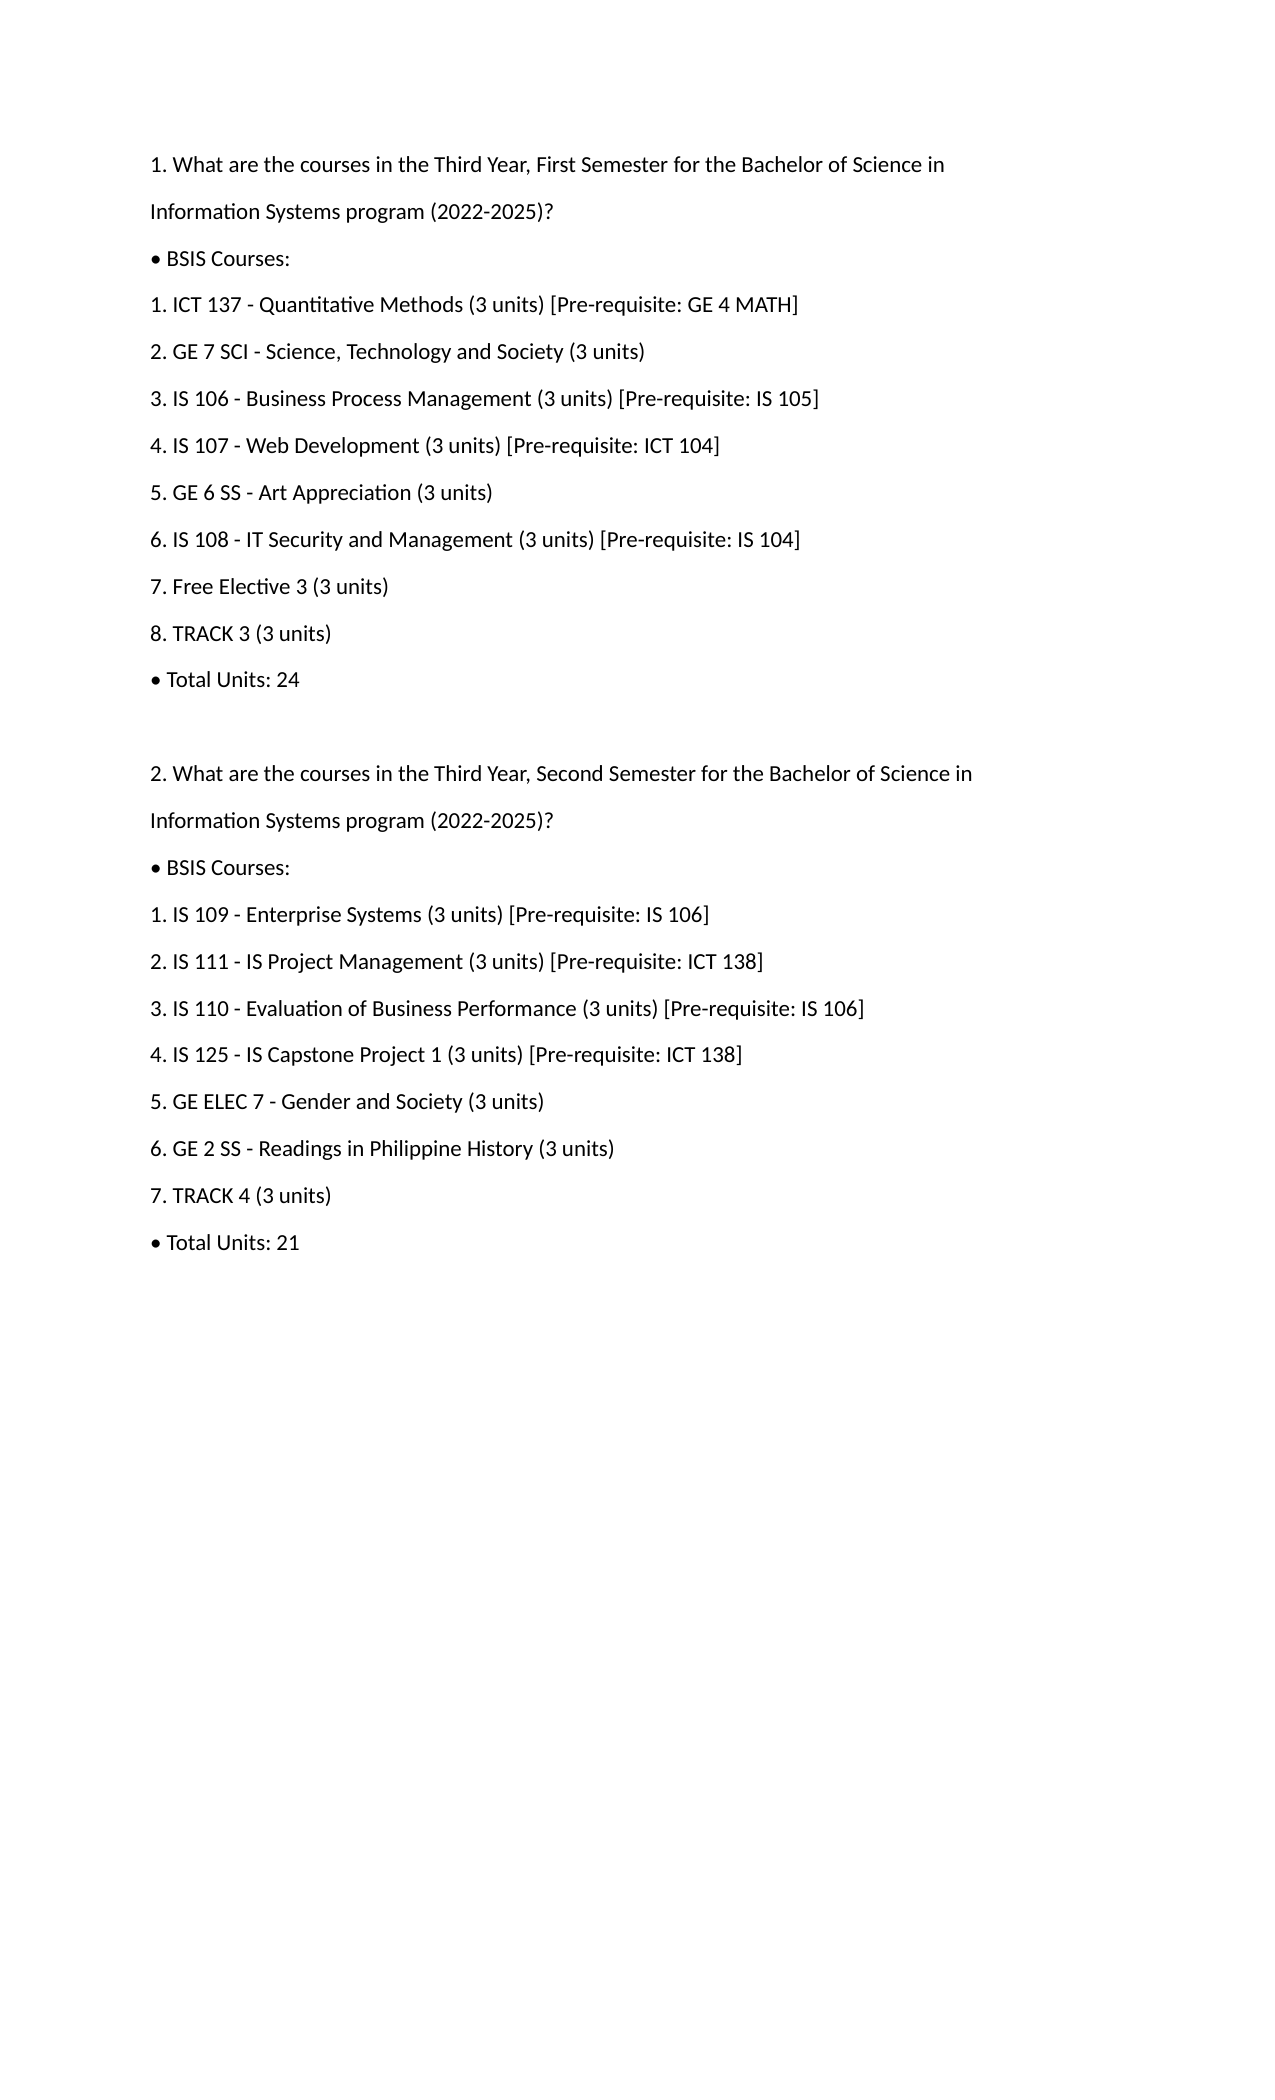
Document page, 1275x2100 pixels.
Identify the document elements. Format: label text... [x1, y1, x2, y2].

text 5. GE 6 SS - Art Appreciation (3 units) [150, 478, 1125, 506]
text Information Systems program (2022-2025)? [150, 197, 1125, 225]
text 7. TRACK 4 (3 units) [150, 1181, 1125, 1209]
text 3. IS 106 - Business Process Management (3 units) [Pre-requisite: IS 105] [150, 384, 1125, 412]
text Information Systems program (2022-2025)? [150, 806, 1125, 834]
text • Total Units: 24 [150, 666, 1125, 694]
text 3. IS 110 - Evaluation of Business Performance (3 units) [Pre-requisite: IS 106] [150, 994, 1125, 1022]
text 4. IS 125 - IS Capstone Project 1 (3 units) [Pre-requisite: ICT 138] [150, 1041, 1125, 1069]
text 4. IS 107 - Web Development (3 units) [Pre-requisite: ICT 104] [150, 431, 1125, 459]
text • BSIS Courses: [150, 853, 1125, 881]
text 1. IS 109 - Enterprise Systems (3 units) [Pre-requisite: IS 106] [150, 900, 1125, 928]
text 6. IS 108 - IT Security and Management (3 units) [Pre-requisite: IS 104] [150, 525, 1125, 553]
text 7. Free Elective 3 (3 units) [150, 572, 1125, 600]
text • Total Units: 21 [150, 1228, 1125, 1256]
text 2. GE 7 SCI - Science, Technology and Society (3 units) [150, 337, 1125, 366]
text 2. IS 111 - IS Project Management (3 units) [Pre-requisite: ICT 138] [150, 947, 1125, 975]
text 5. GE ELEC 7 - Gender and Society (3 units) [150, 1087, 1125, 1116]
text 8. TRACK 3 (3 units) [150, 619, 1125, 647]
text 1. What are the courses in the Third Year, First Semester for the Bachelor of Science in [150, 150, 1125, 178]
text • BSIS Courses: [150, 244, 1125, 272]
text 6. GE 2 SS - Readings in Philippine History (3 units) [150, 1134, 1125, 1162]
text 2. What are the courses in the Third Year, Second Semester for the Bachelor of Science in [150, 759, 1125, 787]
text 1. ICT 137 - Quantitative Methods (3 units) [Pre-requisite: GE 4 MATH] [150, 291, 1125, 319]
